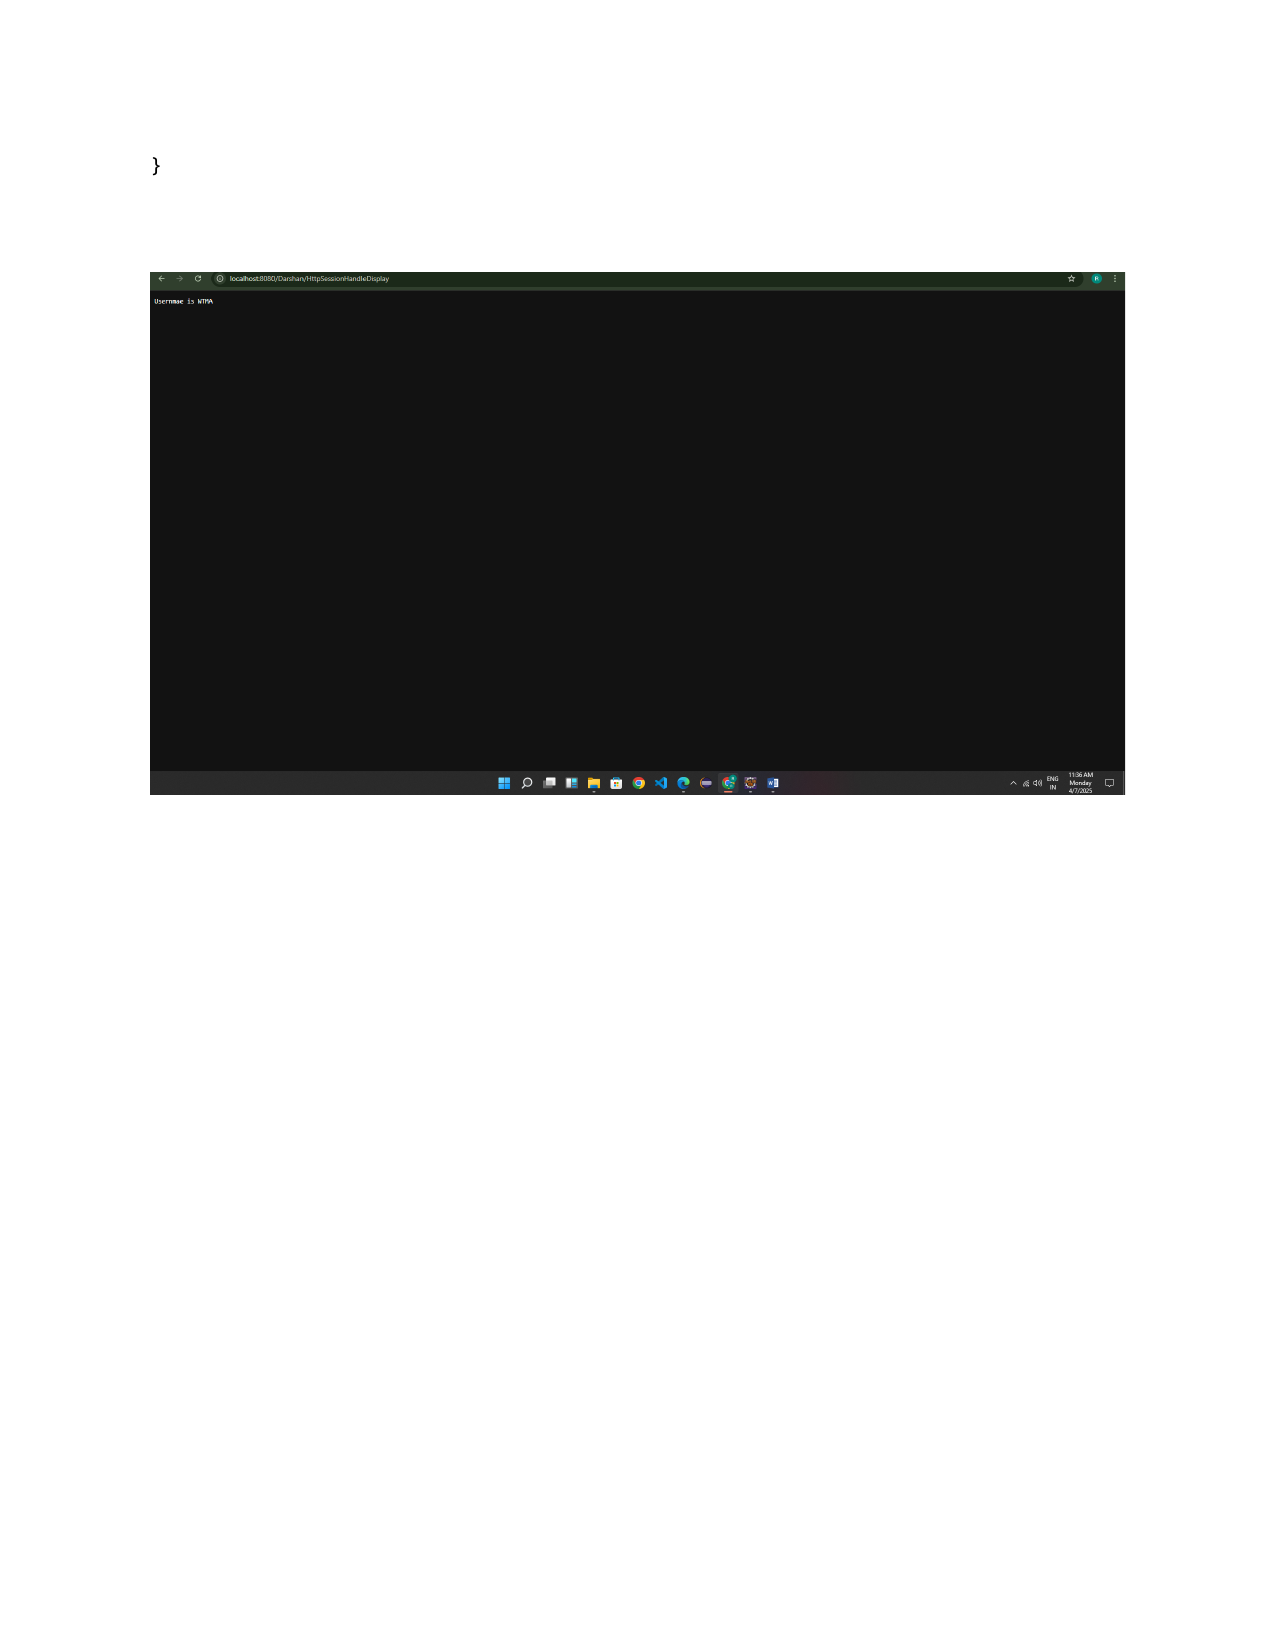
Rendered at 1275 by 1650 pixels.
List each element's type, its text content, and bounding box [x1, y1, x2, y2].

text } [150, 150, 1125, 178]
picture [150, 272, 1125, 795]
